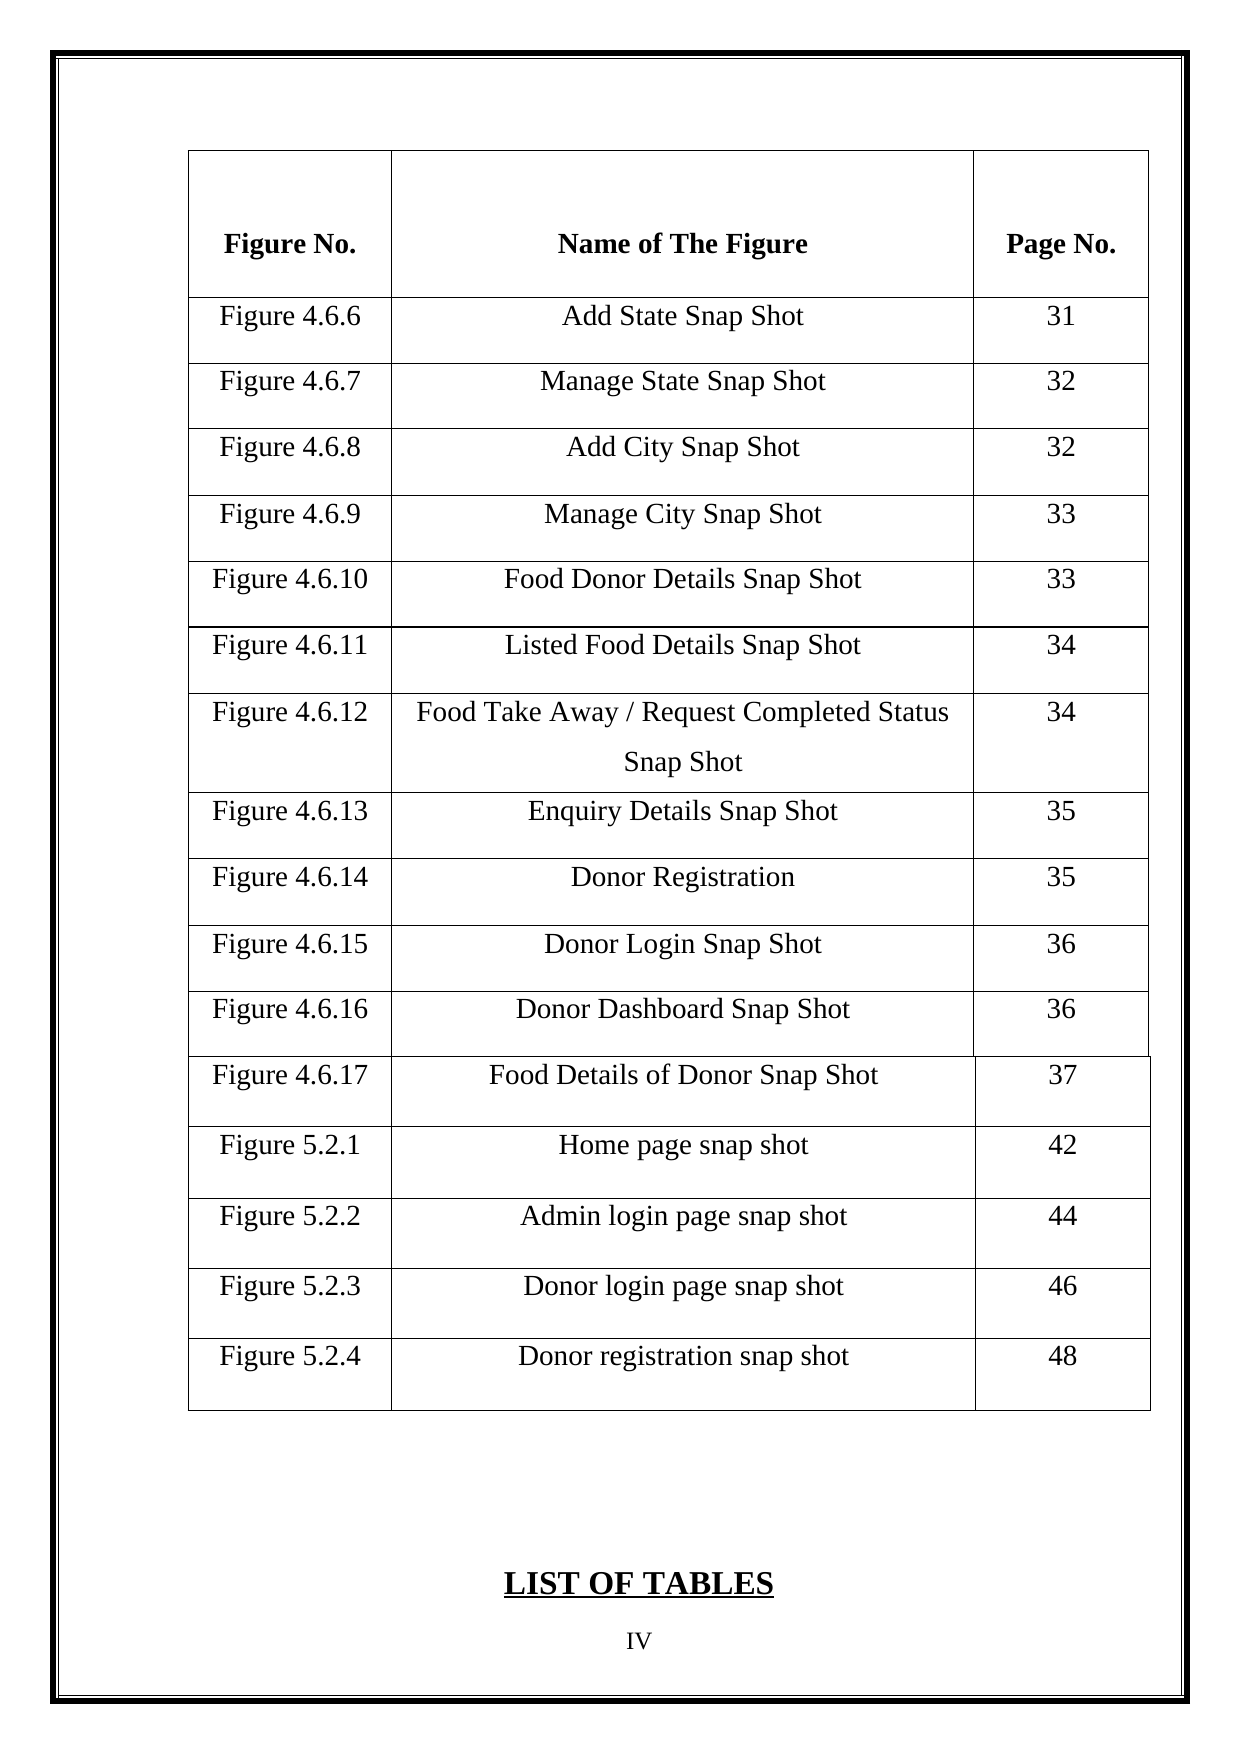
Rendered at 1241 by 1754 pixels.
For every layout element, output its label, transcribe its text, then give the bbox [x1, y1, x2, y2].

table_cell Figure 5.2.4 [189, 1339, 391, 1409]
table_cell Manage State Snap Shot [392, 364, 973, 428]
table_cell 36 [974, 926, 1148, 991]
table_cell 42 [976, 1127, 1150, 1197]
table_cell Donor registration snap shot [392, 1339, 975, 1409]
table_cell 33 [974, 562, 1148, 626]
table_cell Figure 4.6.16 [189, 992, 391, 1056]
table_cell Figure 5.2.3 [189, 1269, 391, 1337]
table_cell Figure 4.6.11 [189, 628, 391, 693]
table_cell Home page snap shot [392, 1127, 975, 1197]
table_cell Figure 4.6.15 [189, 926, 391, 991]
table_cell Figure 4.6.14 [189, 859, 391, 925]
table_cell Page No. [974, 151, 1148, 297]
table_cell Listed Food Details Snap Shot [392, 628, 973, 693]
table_cell Figure 4.6.17 [189, 1057, 391, 1126]
table_cell 32 [974, 364, 1148, 428]
table_cell Name of The Figure [392, 151, 973, 297]
table_cell 31 [974, 298, 1148, 362]
table_cell Figure No. [189, 151, 391, 297]
table_cell 34 [974, 694, 1148, 792]
table_cell 44 [976, 1199, 1150, 1267]
table_cell Donor Login Snap Shot [392, 926, 973, 991]
table_cell Figure 4.6.10 [189, 562, 391, 626]
table_cell Food Details of Donor Snap Shot [392, 1057, 975, 1126]
table_cell Figure 4.6.9 [189, 496, 391, 561]
table_cell 34 [974, 628, 1148, 693]
table_cell Figure 4.6.13 [189, 793, 391, 858]
table_cell Donor Dashboard Snap Shot [392, 992, 973, 1056]
table_cell 48 [976, 1339, 1150, 1409]
table_cell Donor Registration [392, 859, 973, 925]
table_cell Figure 5.2.2 [189, 1199, 391, 1267]
table_cell Admin login page snap shot [392, 1199, 975, 1267]
table_cell Manage City Snap Shot [392, 496, 973, 561]
table_cell Food Donor Details Snap Shot [392, 562, 973, 626]
table_cell Figure 4.6.7 [189, 364, 391, 428]
table_cell 32 [974, 429, 1148, 495]
table_cell 37 [976, 1057, 1150, 1126]
table_cell Figure 4.6.6 [189, 298, 391, 362]
table_cell Figure 4.6.12 [189, 694, 391, 792]
table_cell 36 [974, 992, 1148, 1056]
table_cell 35 [974, 793, 1148, 858]
text LIST OF TABLES [187, 1563, 1090, 1601]
table_cell Figure 5.2.1 [189, 1127, 391, 1197]
table_cell 46 [976, 1269, 1150, 1337]
table_cell 35 [974, 859, 1148, 925]
table_cell Enquiry Details Snap Shot [392, 793, 973, 858]
table_cell Add State Snap Shot [392, 298, 973, 362]
table_cell Figure 4.6.8 [189, 429, 391, 495]
table_cell Add City Snap Shot [392, 429, 973, 495]
table_cell Donor login page snap shot [392, 1269, 975, 1337]
table_cell Food Take Away / Request Completed Status Snap Shot [392, 694, 973, 792]
table_cell 33 [974, 496, 1148, 561]
